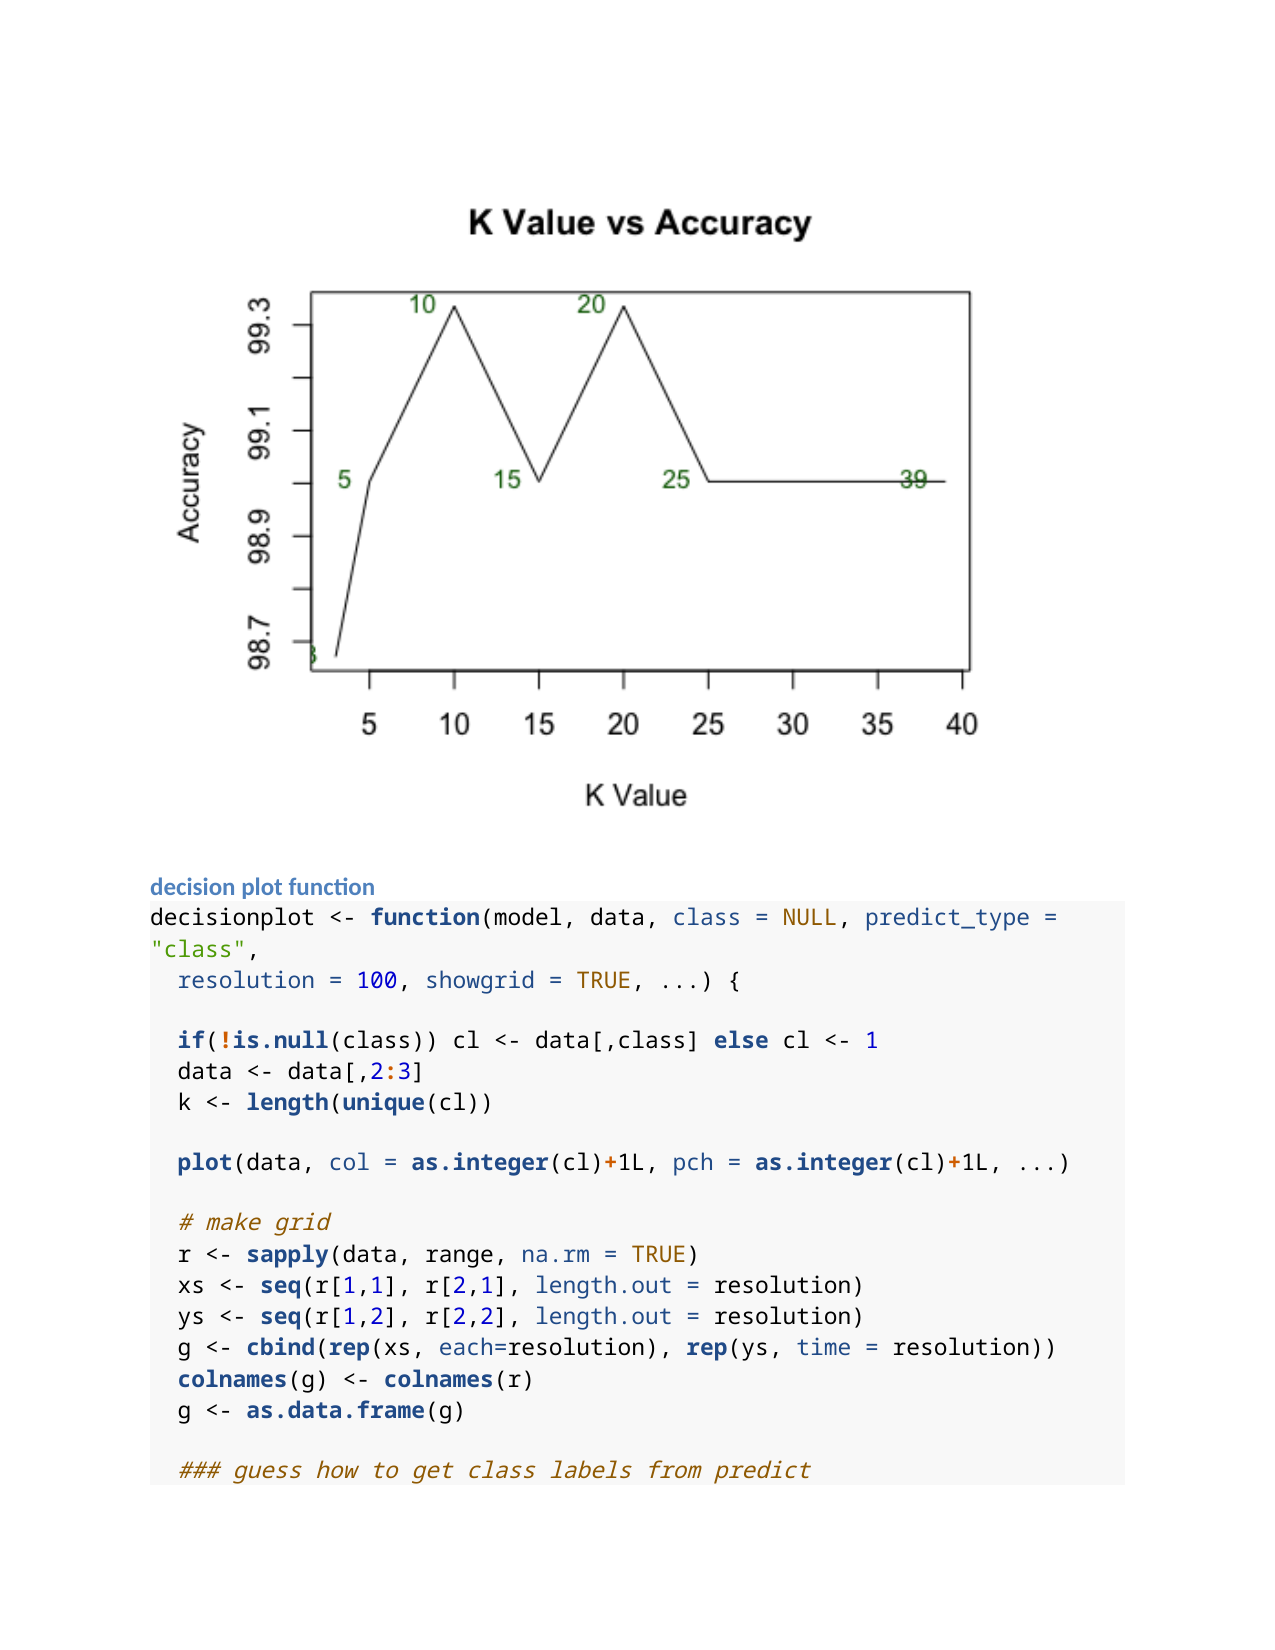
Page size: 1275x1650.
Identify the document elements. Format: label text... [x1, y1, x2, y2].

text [150, 901, 1125, 1485]
picture [168, 150, 1044, 850]
subtitle decision plot function [150, 871, 1125, 901]
